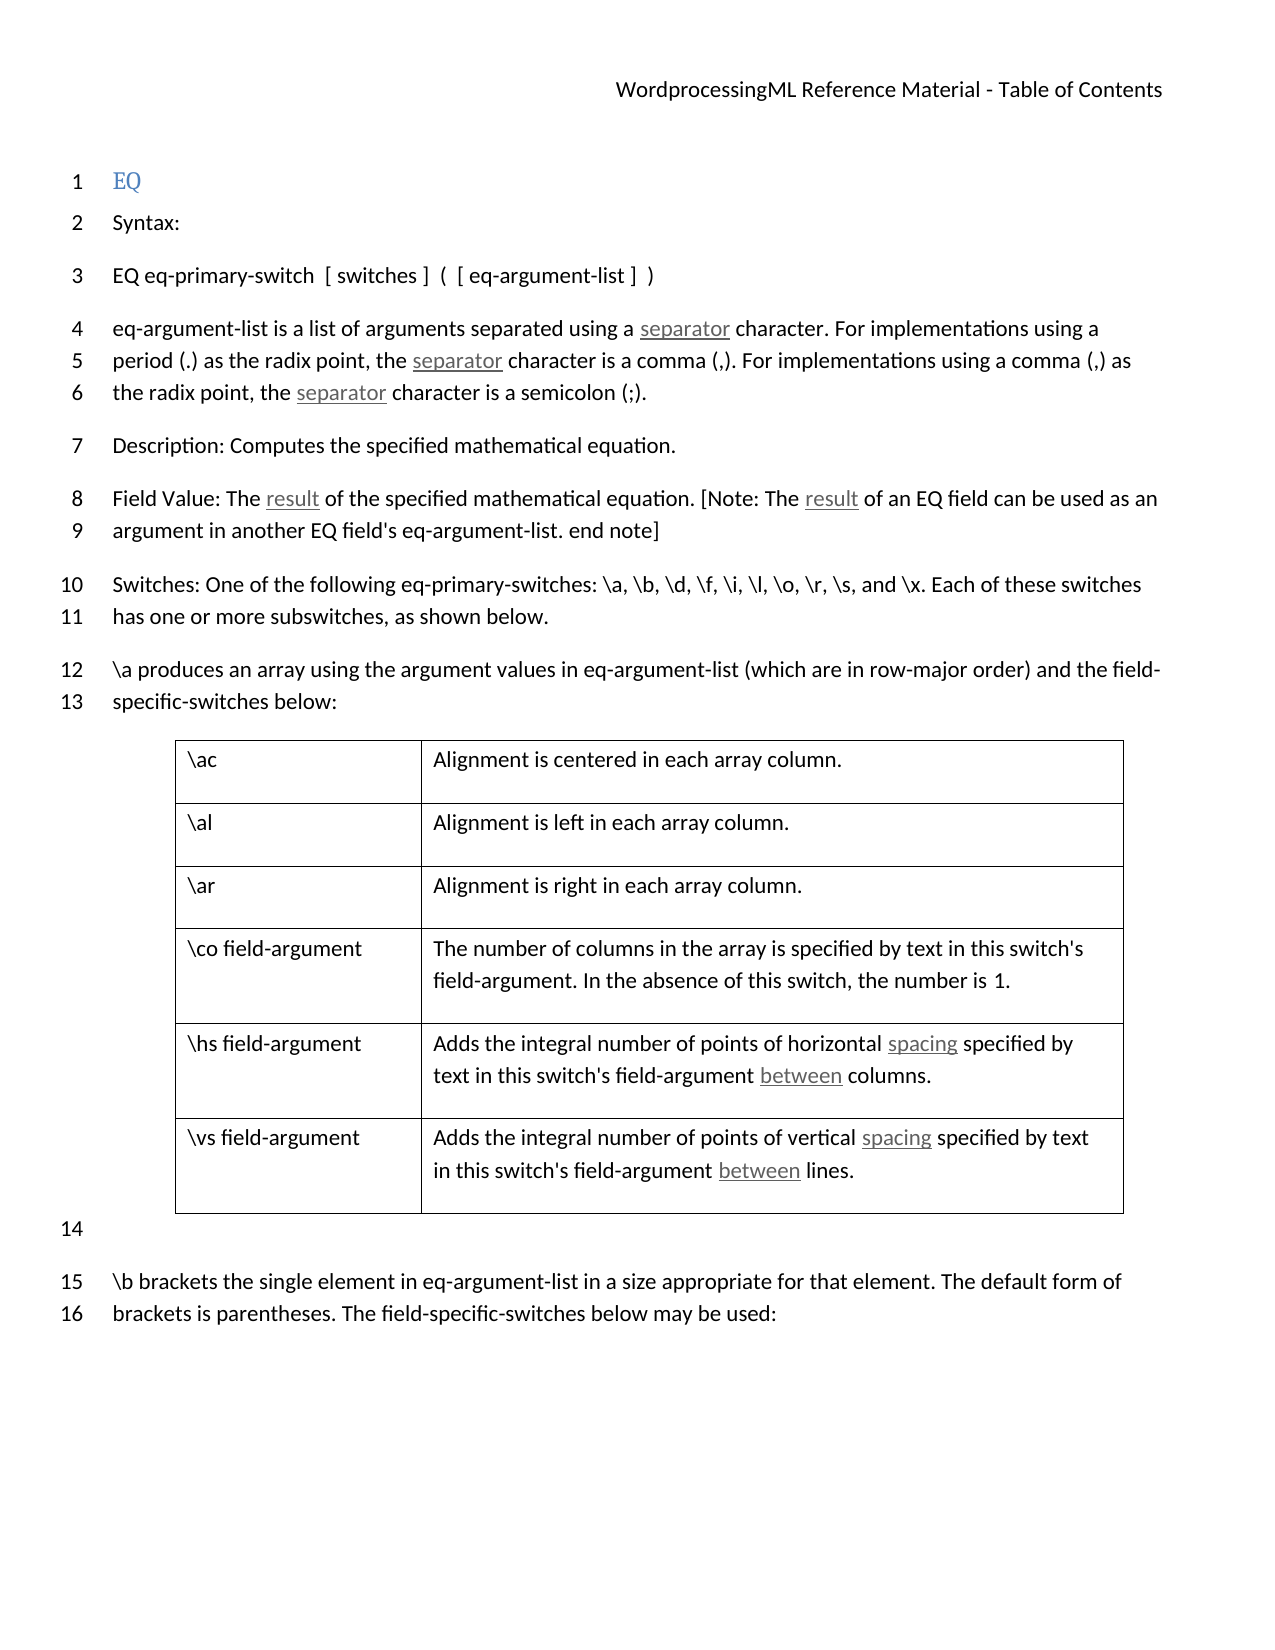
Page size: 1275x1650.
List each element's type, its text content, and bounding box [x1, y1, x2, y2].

text \a produces an array using the argument values in eq-argument-list (which are in row-major order) and the field-specific-switches below: [112, 655, 1162, 715]
table_cell \vs field-argument [176, 1119, 421, 1213]
text Description: Computes the specified mathematical equation. [112, 431, 1162, 459]
table_cell Alignment is left in each array column. [422, 804, 1123, 866]
text \b brackets the single element in eq-argument-list in a size appropriate for that element. The default form of brackets is parentheses. The field-specific-switches below may be used: [112, 1267, 1162, 1327]
table_header Alignment is centered in each array column. [422, 741, 1123, 803]
subtitle EQ [112, 167, 1162, 195]
table_cell Adds the integral number of points of horizontal spacing specified by text in this switch's field-argument between columns. [422, 1024, 1123, 1118]
table_cell \ar [176, 867, 421, 928]
table_cell \al [176, 804, 421, 866]
table_cell Alignment is right in each array column. [422, 867, 1123, 928]
table_cell \hs field-argument [176, 1024, 421, 1118]
text EQ eq-primary-switch [ switches ] ( [ eq-argument-list ] ) [112, 261, 1162, 289]
text Field Value: The result of the specified mathematical equation. [Note: The result of an EQ field can be used as an argument in another EQ field's eq-argument-list. end note] [112, 484, 1162, 545]
text eq-argument-list is a list of arguments separated using a separator character. For implementations using a period (.) as the radix point, the separator character is a comma (,). For implementations using a comma (,) as the radix point, the separator character is a semicolon (;). [112, 314, 1162, 406]
table_header \ac [176, 741, 421, 803]
table_cell The number of columns in the array is specified by text in this switch's field-argument. In the absence of this switch, the number is 1. [422, 929, 1123, 1023]
text Switches: One of the following eq-primary-switches: \a, \b, \d, \f, \i, \l, \o, \r, \s, and \x. Each of these switches has one or more subswitches, as shown below. [112, 570, 1162, 630]
table_cell Adds the integral number of points of vertical spacing specified by text in this switch's field-argument between lines. [422, 1119, 1123, 1213]
text Syntax: [112, 208, 1162, 236]
table_cell \co field-argument [176, 929, 421, 1023]
